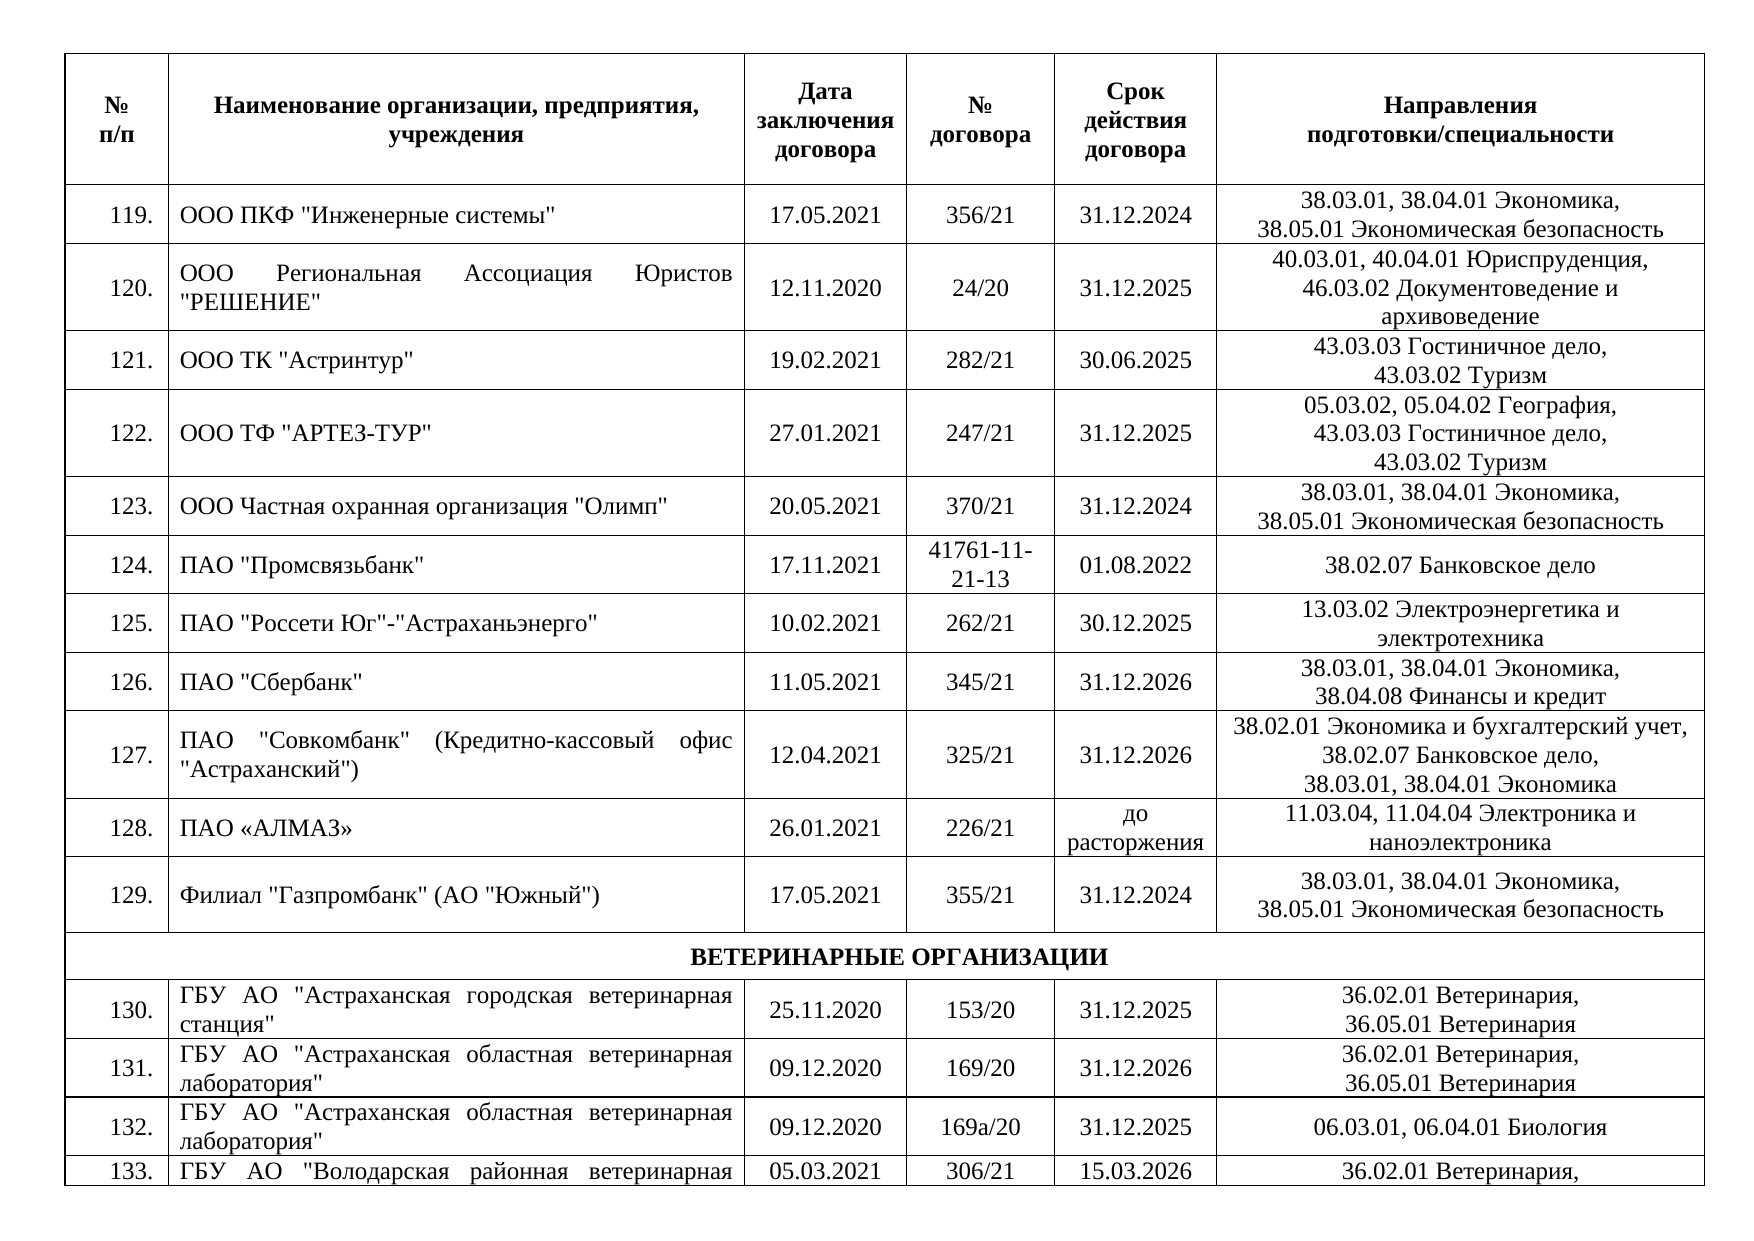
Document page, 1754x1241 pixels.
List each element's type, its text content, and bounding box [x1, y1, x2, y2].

table_cell ООО Частная охранная организация "Олимп" [169, 477, 744, 534]
table_cell 30.06.2025 [1055, 331, 1216, 389]
table_cell 40.03.01, 40.04.01 Юриспруденция, 46.03.02 Документоведение и архивоведение [1217, 244, 1704, 330]
table_cell [66, 1039, 168, 1096]
table_header № договора [907, 54, 1054, 184]
table_cell 306/21 [907, 1156, 1054, 1185]
table_cell [66, 477, 168, 534]
table_cell 12.04.2021 [745, 711, 906, 797]
table_header Срок действия договора [1055, 54, 1216, 184]
table_cell 24/20 [907, 244, 1054, 330]
table_cell 226/21 [907, 799, 1054, 856]
table_cell 169/20 [907, 1039, 1054, 1096]
table_cell 15.03.2026 [1055, 1156, 1216, 1185]
table_cell 12.11.2020 [745, 244, 906, 330]
table_cell 05.03.02, 05.04.02 География, 43.03.03 Гостиничное дело, 43.03.02 Туризм [1217, 390, 1704, 476]
table_cell 247/21 [907, 390, 1054, 476]
table_cell 26.01.2021 [745, 799, 906, 856]
table_cell [66, 536, 168, 593]
table_cell 01.08.2022 [1055, 536, 1216, 593]
table_cell [66, 594, 168, 652]
table_cell 282/21 [907, 331, 1054, 389]
table_cell 17.11.2021 [745, 536, 906, 593]
table_cell 27.01.2021 [745, 390, 906, 476]
table_cell 38.02.07 Банковское дело [1217, 536, 1704, 593]
table_header № п/п [66, 54, 168, 184]
table_cell [66, 1156, 168, 1185]
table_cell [1217, 1039, 1704, 1096]
table_cell 169а/20 [907, 1098, 1054, 1155]
table_cell 20.05.2021 [745, 477, 906, 534]
table_cell 11.03.04, 11.04.04 Электроника и наноэлектроника [1217, 799, 1704, 856]
table_cell [66, 185, 168, 243]
table_cell 31.12.2024 [1055, 857, 1216, 932]
table_cell [66, 711, 168, 797]
table_cell 31.12.2024 [1055, 477, 1216, 534]
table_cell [169, 1156, 744, 1185]
table_cell [66, 980, 168, 1038]
table_cell 41761-11-21-13 [907, 536, 1054, 593]
table_cell ООО ТФ "АРТЕЗ-ТУР" [169, 390, 744, 476]
table_cell 356/21 [907, 185, 1054, 243]
table_cell [66, 1098, 168, 1155]
table_cell 38.03.01, 38.04.01 Экономика, 38.05.01 Экономическая безопасность [1217, 857, 1704, 932]
table_cell 06.03.01, 06.04.01 Биология [1217, 1098, 1704, 1155]
table_cell 38.02.01 Экономика и бухгалтерский учет, 38.02.07 Банковское дело, 38.03.01, 38.04.01 Экономика [1217, 711, 1704, 797]
table_cell ГБУ АО "Астраханская областная ветеринарная лаборатория" [169, 1039, 744, 1096]
table_cell Филиал "Газпромбанк" (АО "Южный") [169, 857, 744, 932]
table_cell ПАО "Сбербанк" [169, 653, 744, 710]
table_cell 36.02.01 Ветеринария, 36.05.01 Ветеринария [1217, 980, 1704, 1038]
table_cell ПАО "Промсвязьбанк" [169, 536, 744, 593]
table_cell 11.05.2021 [745, 653, 906, 710]
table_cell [1217, 1156, 1704, 1185]
table_cell ПАО "Совкомбанк" (Кредитно-кассовый офис "Астраханский") [169, 711, 744, 797]
table_cell ГБУ АО "Астраханская городская ветеринарная станция" [169, 980, 744, 1038]
table_header Направления подготовки/специальности [1217, 54, 1704, 184]
table_cell [66, 244, 168, 330]
table_cell 30.12.2025 [1055, 594, 1216, 652]
table_cell 31.12.2025 [1055, 390, 1216, 476]
table_cell 38.03.01, 38.04.01 Экономика, 38.04.08 Финансы и кредит [1217, 653, 1704, 710]
table_cell ВЕТЕРИНАРНЫЕ ОРГАНИЗАЦИИ [66, 933, 1704, 979]
table_cell 262/21 [907, 594, 1054, 652]
table_cell до расторжения [1055, 799, 1216, 856]
table_cell [66, 653, 168, 710]
table_cell 325/21 [907, 711, 1054, 797]
table_cell 13.03.02 Электроэнергетика и электротехника [1217, 594, 1704, 652]
table_cell 17.05.2021 [745, 185, 906, 243]
table_cell 09.12.2020 [745, 1098, 906, 1155]
table_cell ПАО «АЛМАЗ» [169, 799, 744, 856]
table_cell 31.12.2025 [1055, 980, 1216, 1038]
table_cell ООО ПКФ "Инженерные системы" [169, 185, 744, 243]
table_cell 31.12.2025 [1055, 244, 1216, 330]
table_cell 31.12.2026 [1055, 653, 1216, 710]
table_cell 43.03.03 Гостиничное дело, 43.03.02 Туризм [1217, 331, 1704, 389]
table_cell [66, 799, 168, 856]
table_cell 355/21 [907, 857, 1054, 932]
table_cell 05.03.2021 [745, 1156, 906, 1185]
table_cell ГБУ АО "Астраханская областная ветеринарная лаборатория" [169, 1098, 744, 1155]
table_cell [66, 390, 168, 476]
table_cell 25.11.2020 [745, 980, 906, 1038]
table_cell 345/21 [907, 653, 1054, 710]
table_cell 31.12.2024 [1055, 185, 1216, 243]
table_cell [66, 331, 168, 389]
table_cell ПАО "Россети Юг"-"Астраханьэнерго" [169, 594, 744, 652]
table_cell 153/20 [907, 980, 1054, 1038]
table_cell ООО Региональная Ассоциация Юристов "РЕШЕНИЕ" [169, 244, 744, 330]
table_header Дата заключения договора [745, 54, 906, 184]
table_cell 10.02.2021 [745, 594, 906, 652]
table_cell 19.02.2021 [745, 331, 906, 389]
table_cell 370/21 [907, 477, 1054, 534]
table_cell [66, 857, 168, 932]
table_cell 38.03.01, 38.04.01 Экономика, 38.05.01 Экономическая безопасность [1217, 185, 1704, 243]
table_cell 17.05.2021 [745, 857, 906, 932]
table_cell 31.12.2026 [1055, 711, 1216, 797]
table_cell 38.03.01, 38.04.01 Экономика, 38.05.01 Экономическая безопасность [1217, 477, 1704, 534]
table_cell 09.12.2020 [745, 1039, 906, 1096]
table_cell 31.12.2026 [1055, 1039, 1216, 1096]
table_header Наименование организации, предприятия, учреждения [169, 54, 744, 184]
table_cell 31.12.2025 [1055, 1098, 1216, 1155]
table_cell ООО ТК "Астринтур" [169, 331, 744, 389]
